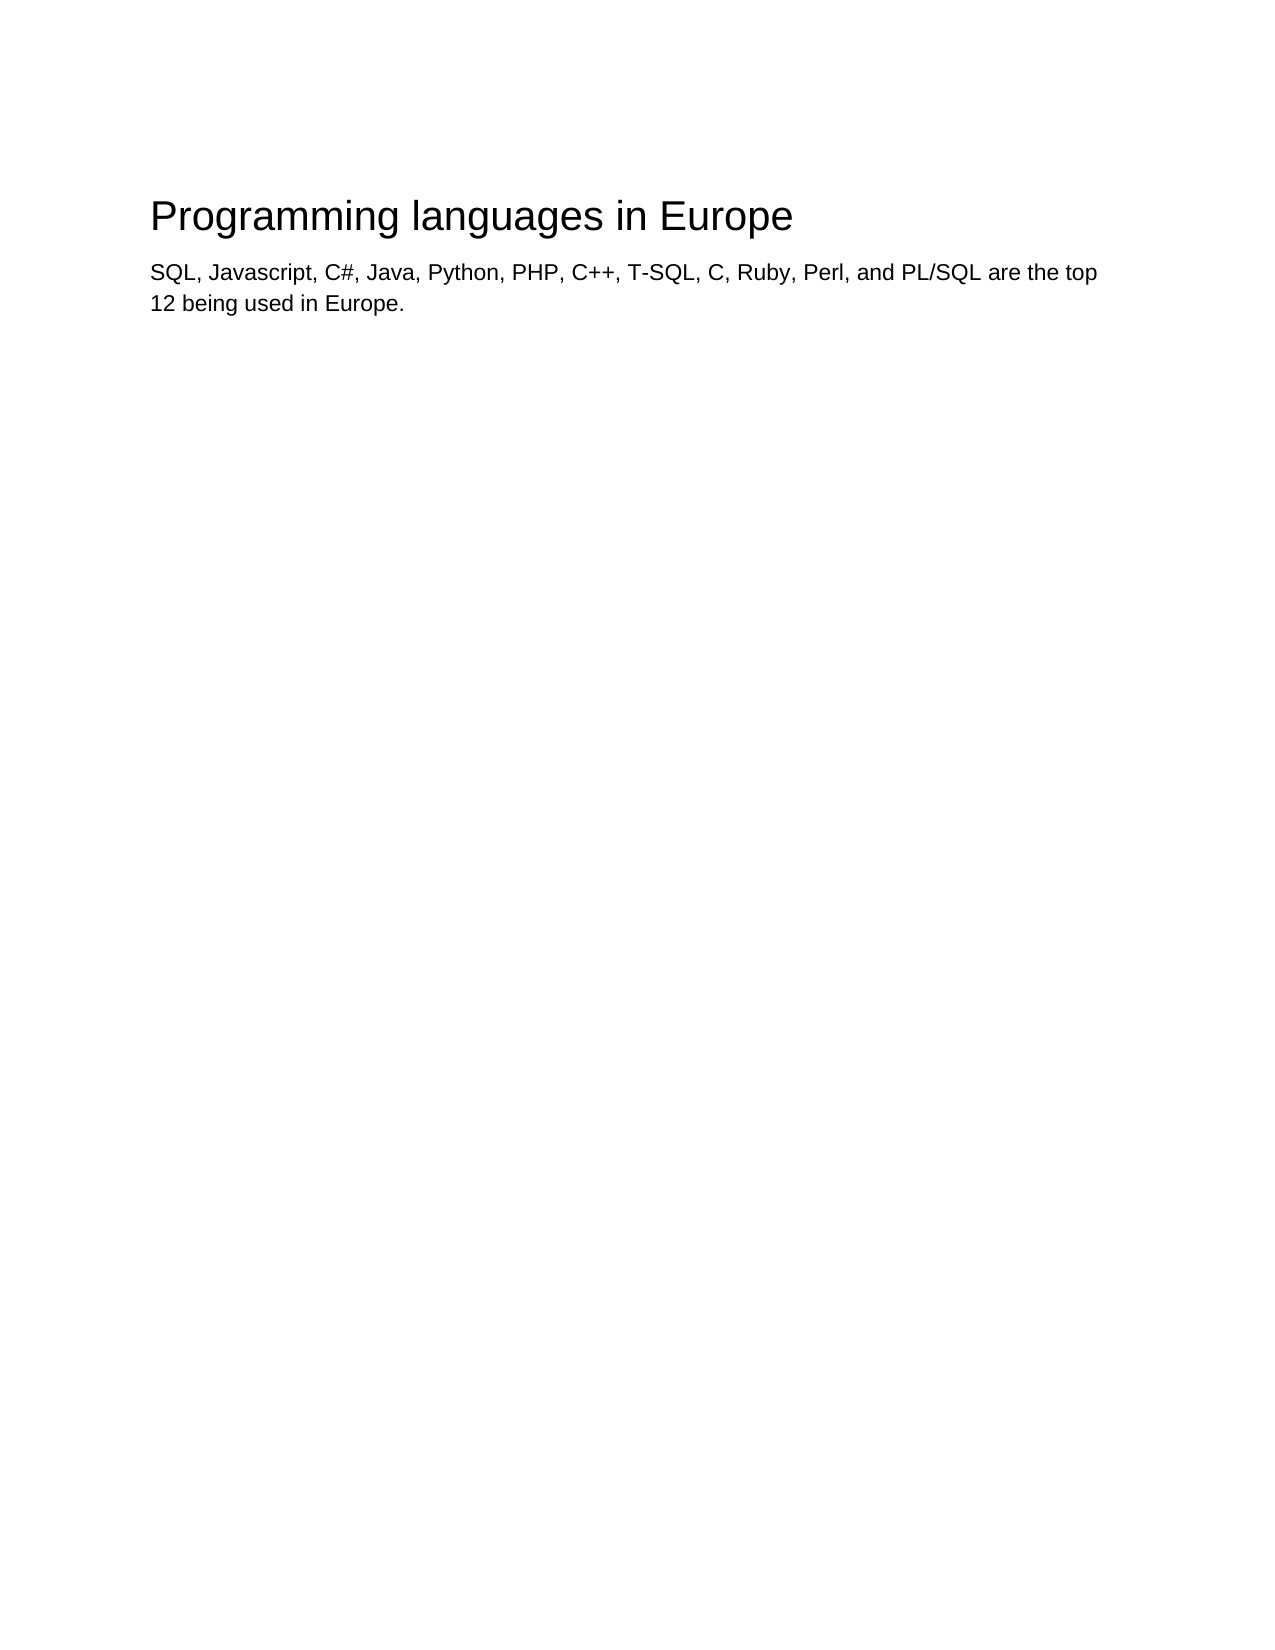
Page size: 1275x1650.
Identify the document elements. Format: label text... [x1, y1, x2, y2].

subtitle Programming languages in Europe [150, 192, 1125, 239]
text SQL, Javascript, C#, Java, Python, PHP, C++, T-SQL, C, Ruby, Perl, and PL/SQL are the top 12 being used in Europe. [150, 259, 1125, 316]
